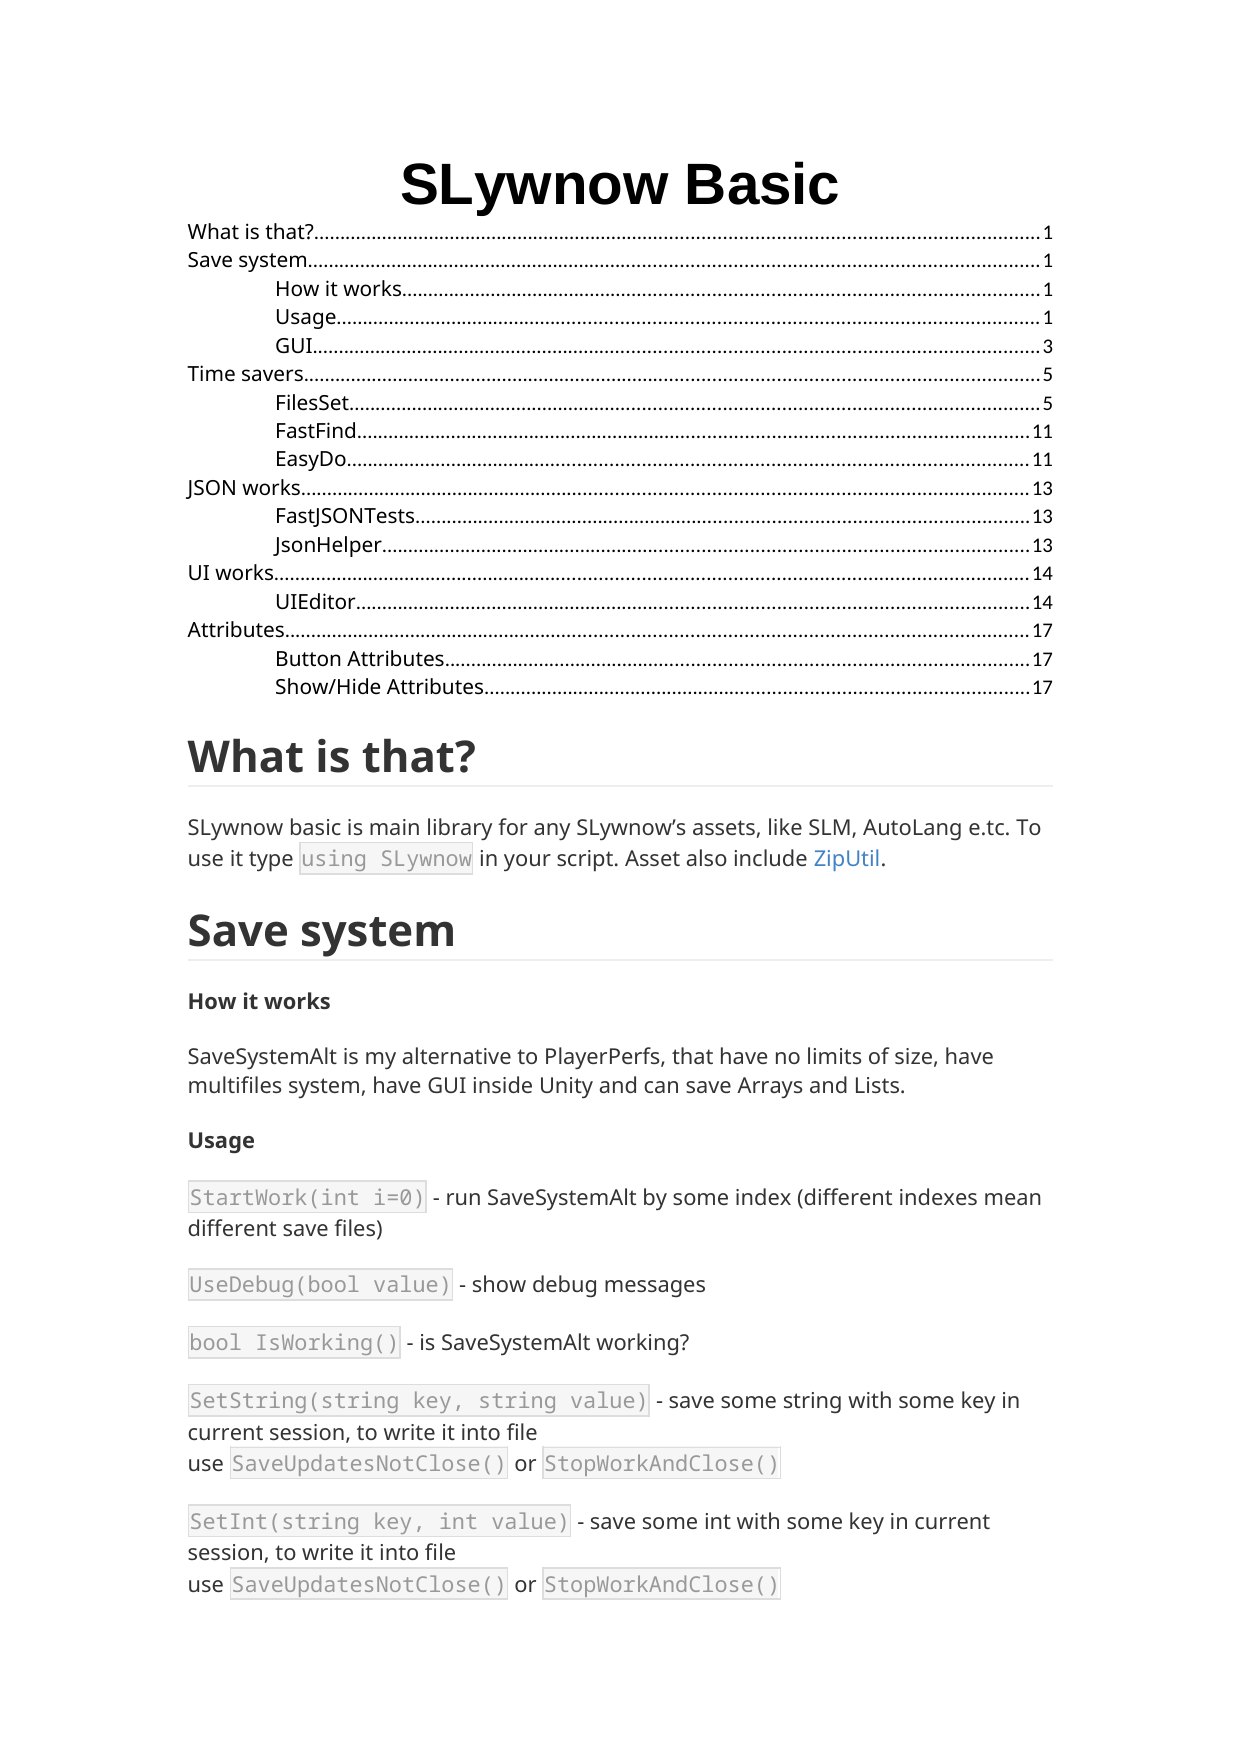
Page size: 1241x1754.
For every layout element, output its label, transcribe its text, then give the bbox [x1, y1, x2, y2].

text UIEditor 14 [275, 587, 1053, 615]
text FastJSONTests 13 [275, 501, 1053, 530]
text GUI 3 [275, 331, 1053, 359]
text What is that? 1 [187, 217, 1053, 246]
text EasyDo 11 [275, 444, 1053, 473]
text Save system 1 [187, 246, 1053, 274]
text Button Attributes 17 [275, 644, 1053, 672]
text Attributes 17 [187, 615, 1053, 644]
text Usage 1 [275, 302, 1053, 331]
text JsonHelper 13 [275, 530, 1053, 558]
text FastFind 11 [275, 416, 1053, 444]
subtitle How it works [187, 986, 1053, 1016]
text SLywnow Basic [187, 150, 1053, 217]
subtitle What is that? [187, 726, 1053, 787]
subtitle Usage [187, 1125, 1053, 1155]
text StartWork(int i=0) - run SaveSystemAlt by some index (different indexes mean different save files) [187, 1180, 1053, 1243]
text SetString(string key, string value) - save some string with some key in current session, to write it into file use SaveUpdatesNotClose() or StopWorkAndClose() [187, 1384, 1053, 1479]
text SaveSystemAlt is my alternative to PlayerPerfs, that have no limits of size, have multifiles system, have GUI inside Unity and can save Arrays and Lists. [187, 1041, 1053, 1100]
text SLywnow basic is main library for any SLywnow’s assets, like SLM, AutoLang e.tc. To use it type using SLywnow in your script. Asset also include ZipUtil. [187, 812, 1053, 875]
text Time savers 5 [187, 359, 1053, 388]
text SetInt(string key, int value) - save some int with some key in current session, to write it into file use SaveUpdatesNotClose() or StopWorkAndClose() [187, 1504, 1053, 1600]
text FilesSet 5 [275, 388, 1053, 416]
text How it works 1 [275, 274, 1053, 302]
subtitle Save system [187, 900, 1053, 961]
text UI works 14 [187, 558, 1053, 587]
text Show/Hide Attributes 17 [275, 672, 1053, 701]
text JSON works 13 [187, 473, 1053, 501]
text UseDebug(bool value) - show debug messages [453, 1268, 1053, 1301]
text bool IsWorking() - is SaveSystemAlt working? [401, 1326, 1053, 1359]
